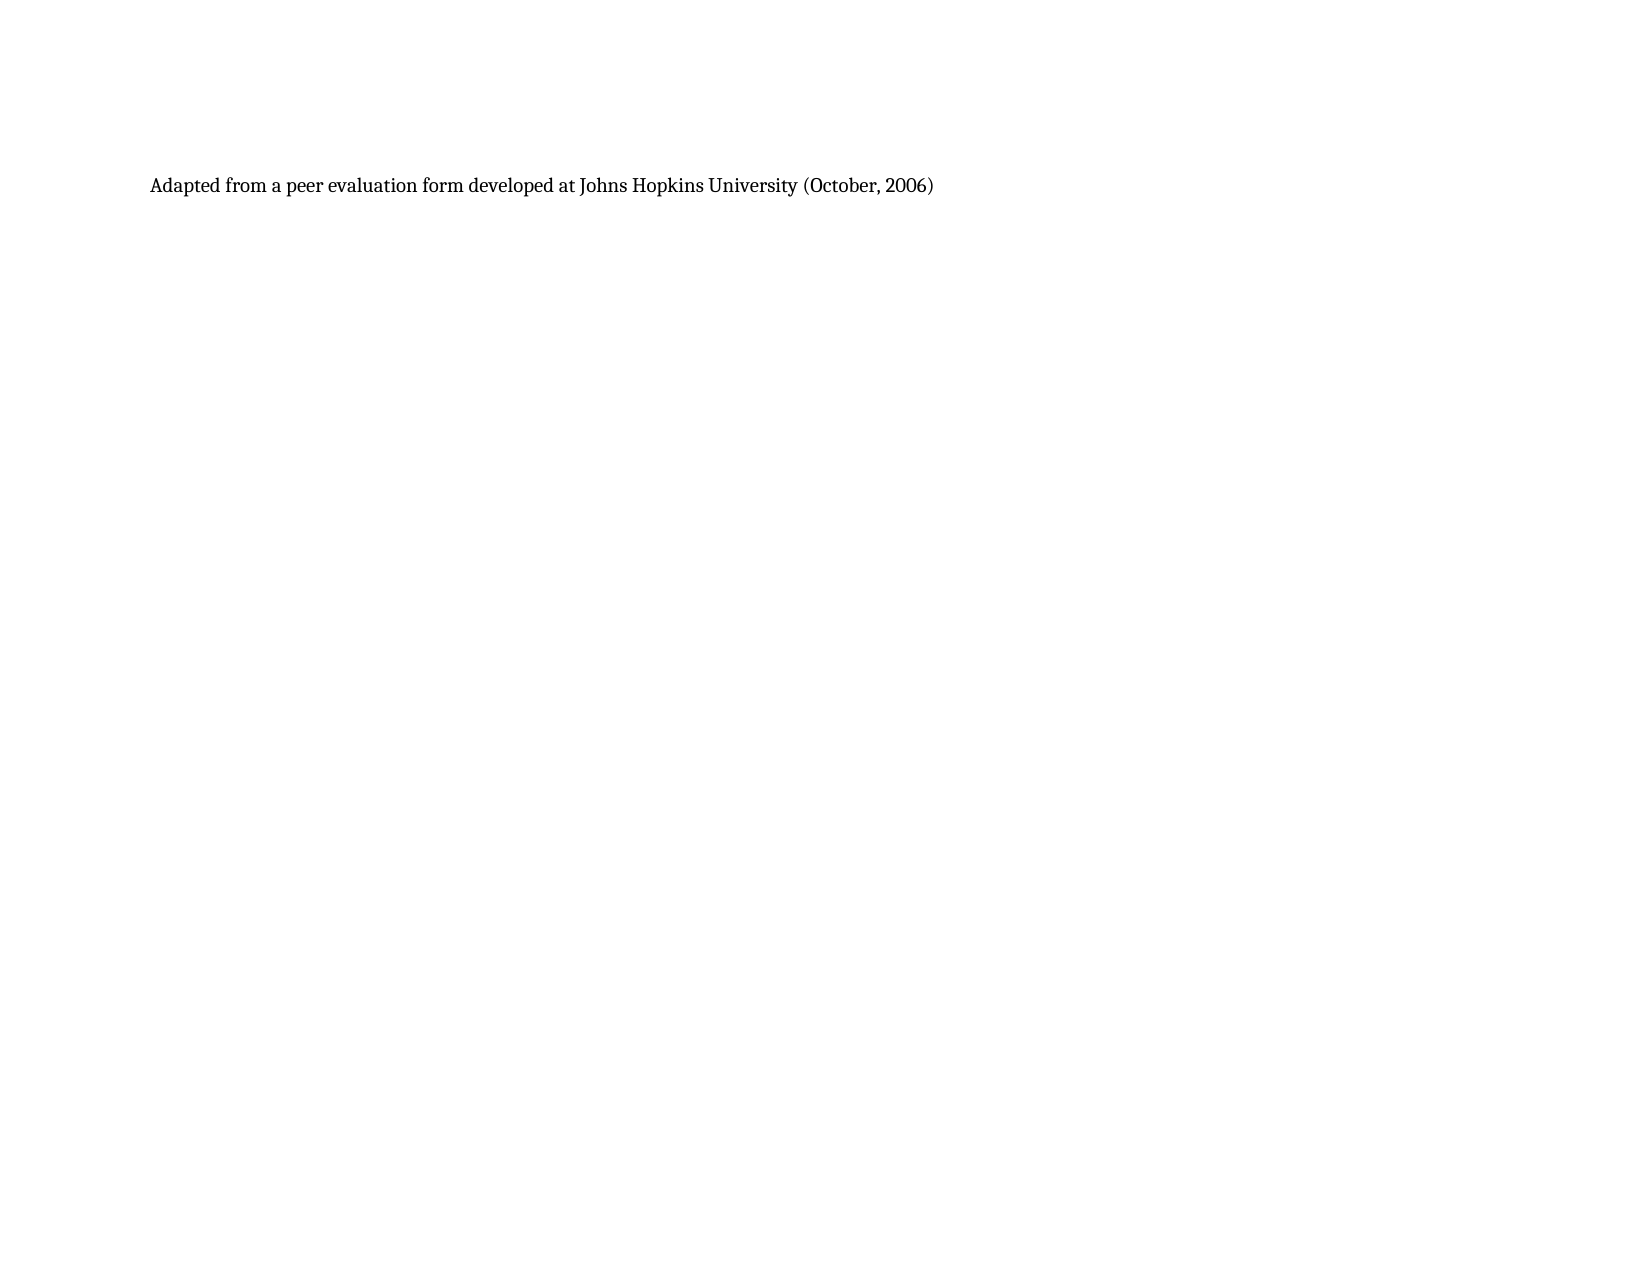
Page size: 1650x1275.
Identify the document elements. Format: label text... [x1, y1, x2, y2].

text Adapted from a peer evaluation form developed at Johns Hopkins University (October, 2006) [150, 174, 1500, 198]
